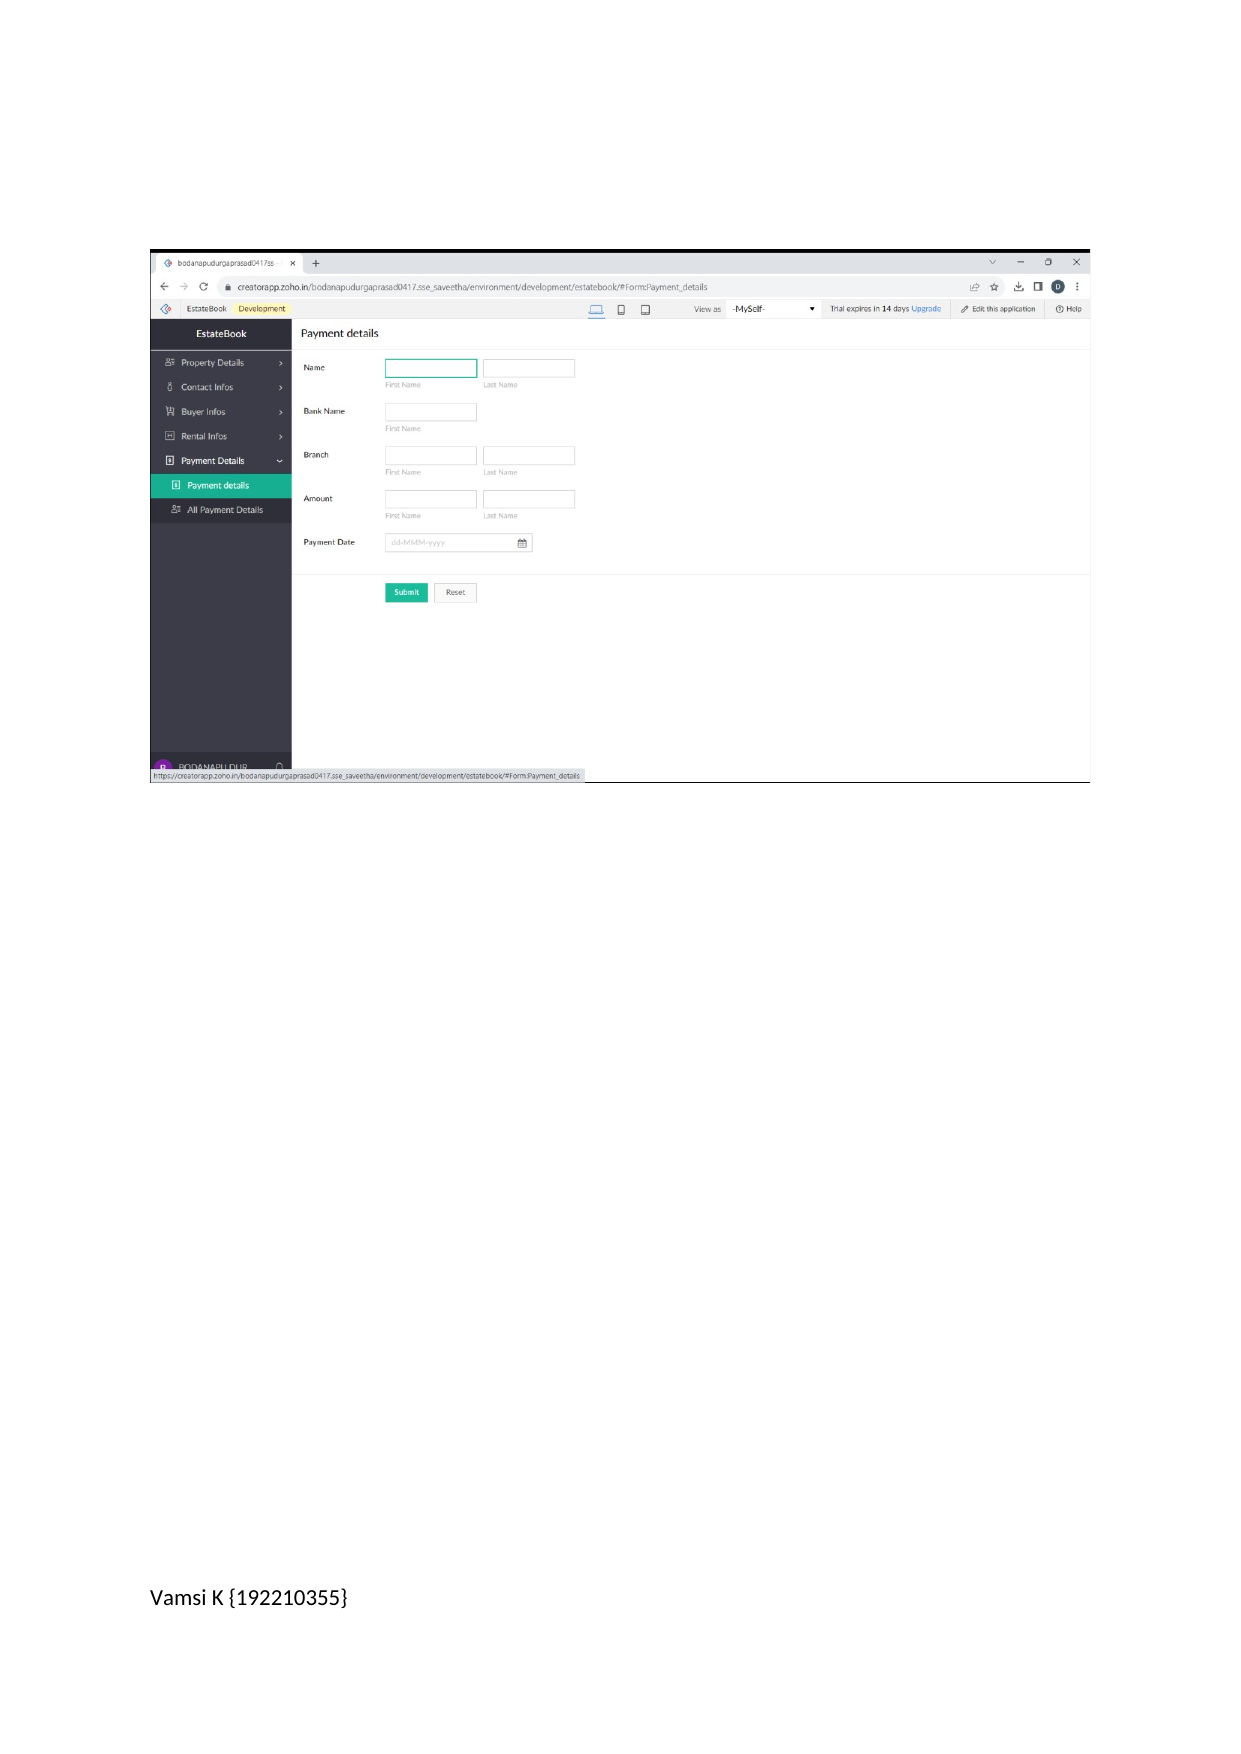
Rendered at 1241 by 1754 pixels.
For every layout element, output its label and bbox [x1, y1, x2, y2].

picture [150, 249, 1091, 783]
